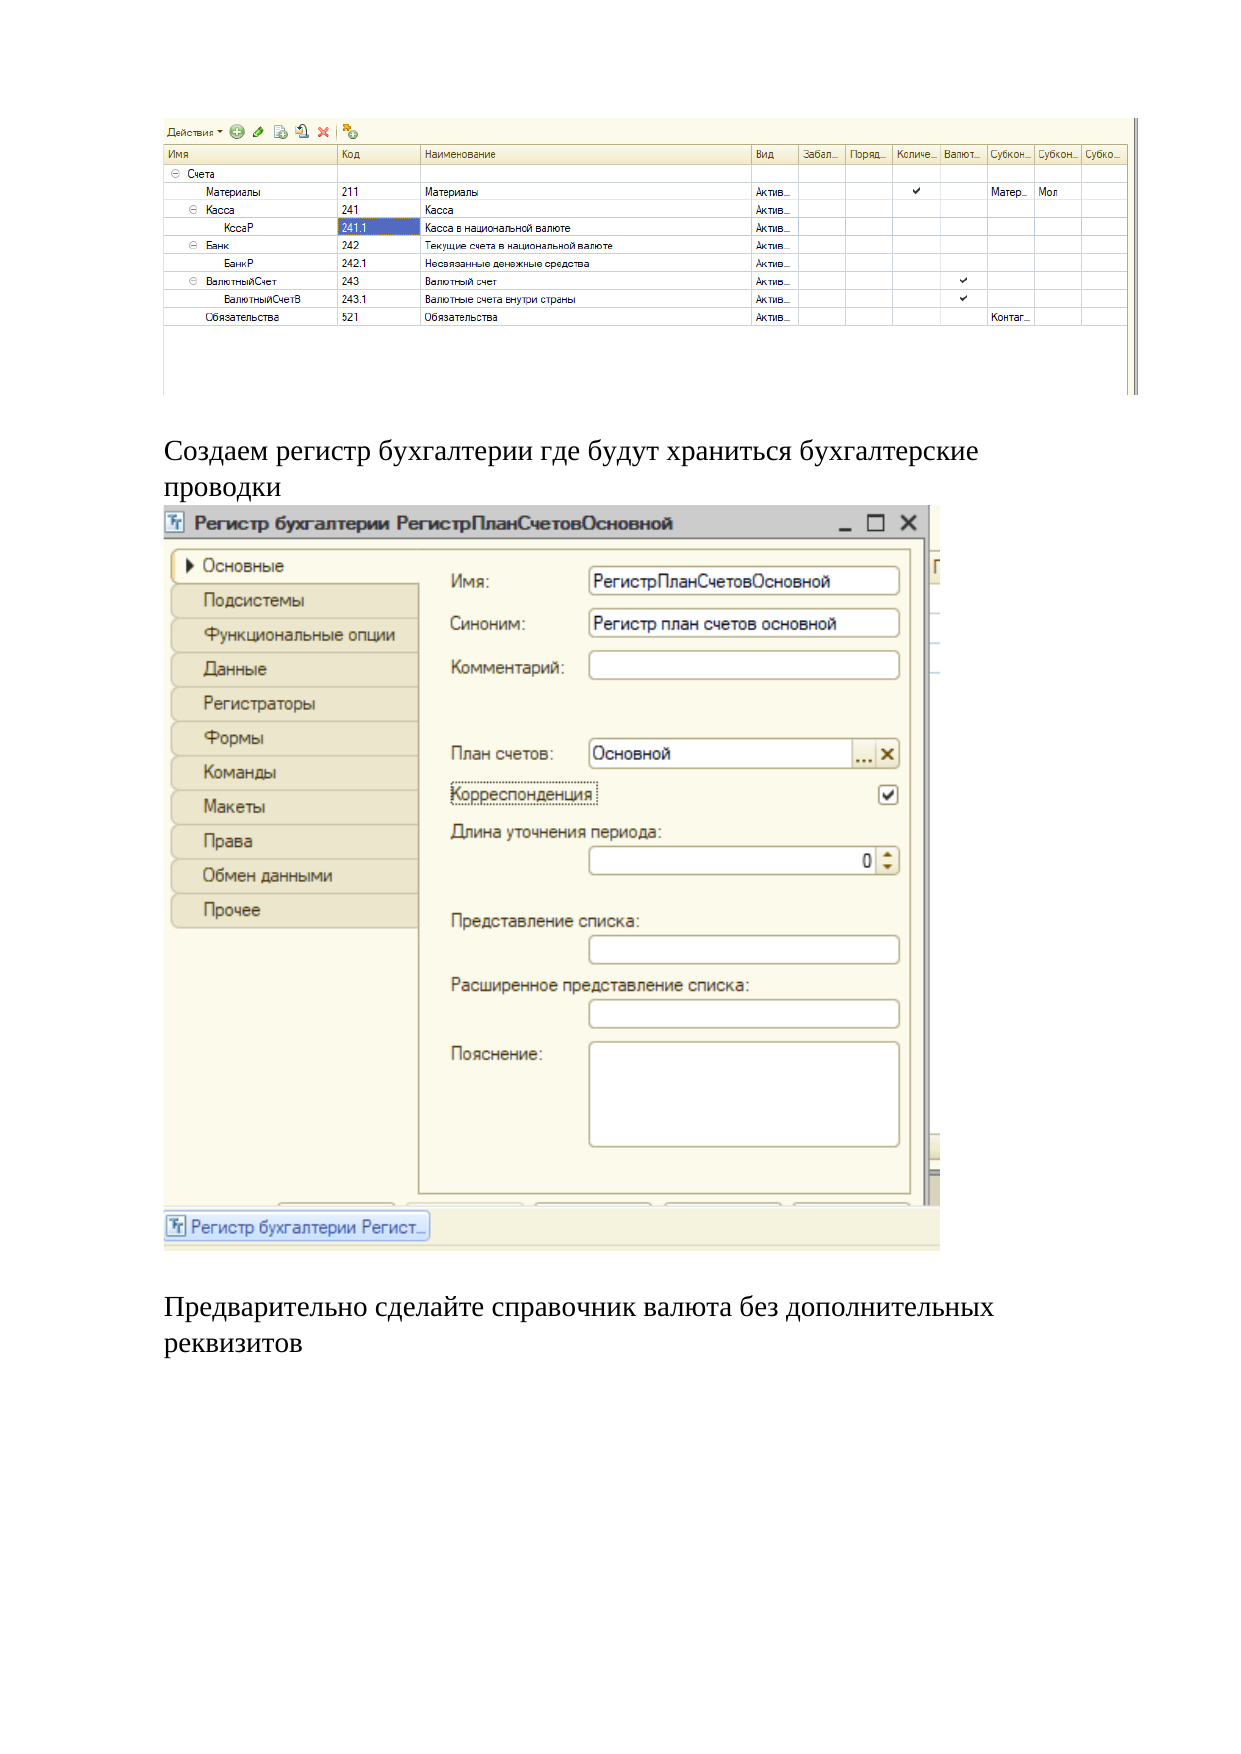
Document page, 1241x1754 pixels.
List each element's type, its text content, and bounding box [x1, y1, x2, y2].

picture [163, 505, 940, 1251]
list Предварительно сделайте справочник валюта без дополнительных реквизитов [163, 1289, 1063, 1359]
picture [163, 118, 1138, 395]
list Создаем регистр бухгалтерии где будут храниться бухгалтерские проводки [163, 433, 1063, 503]
